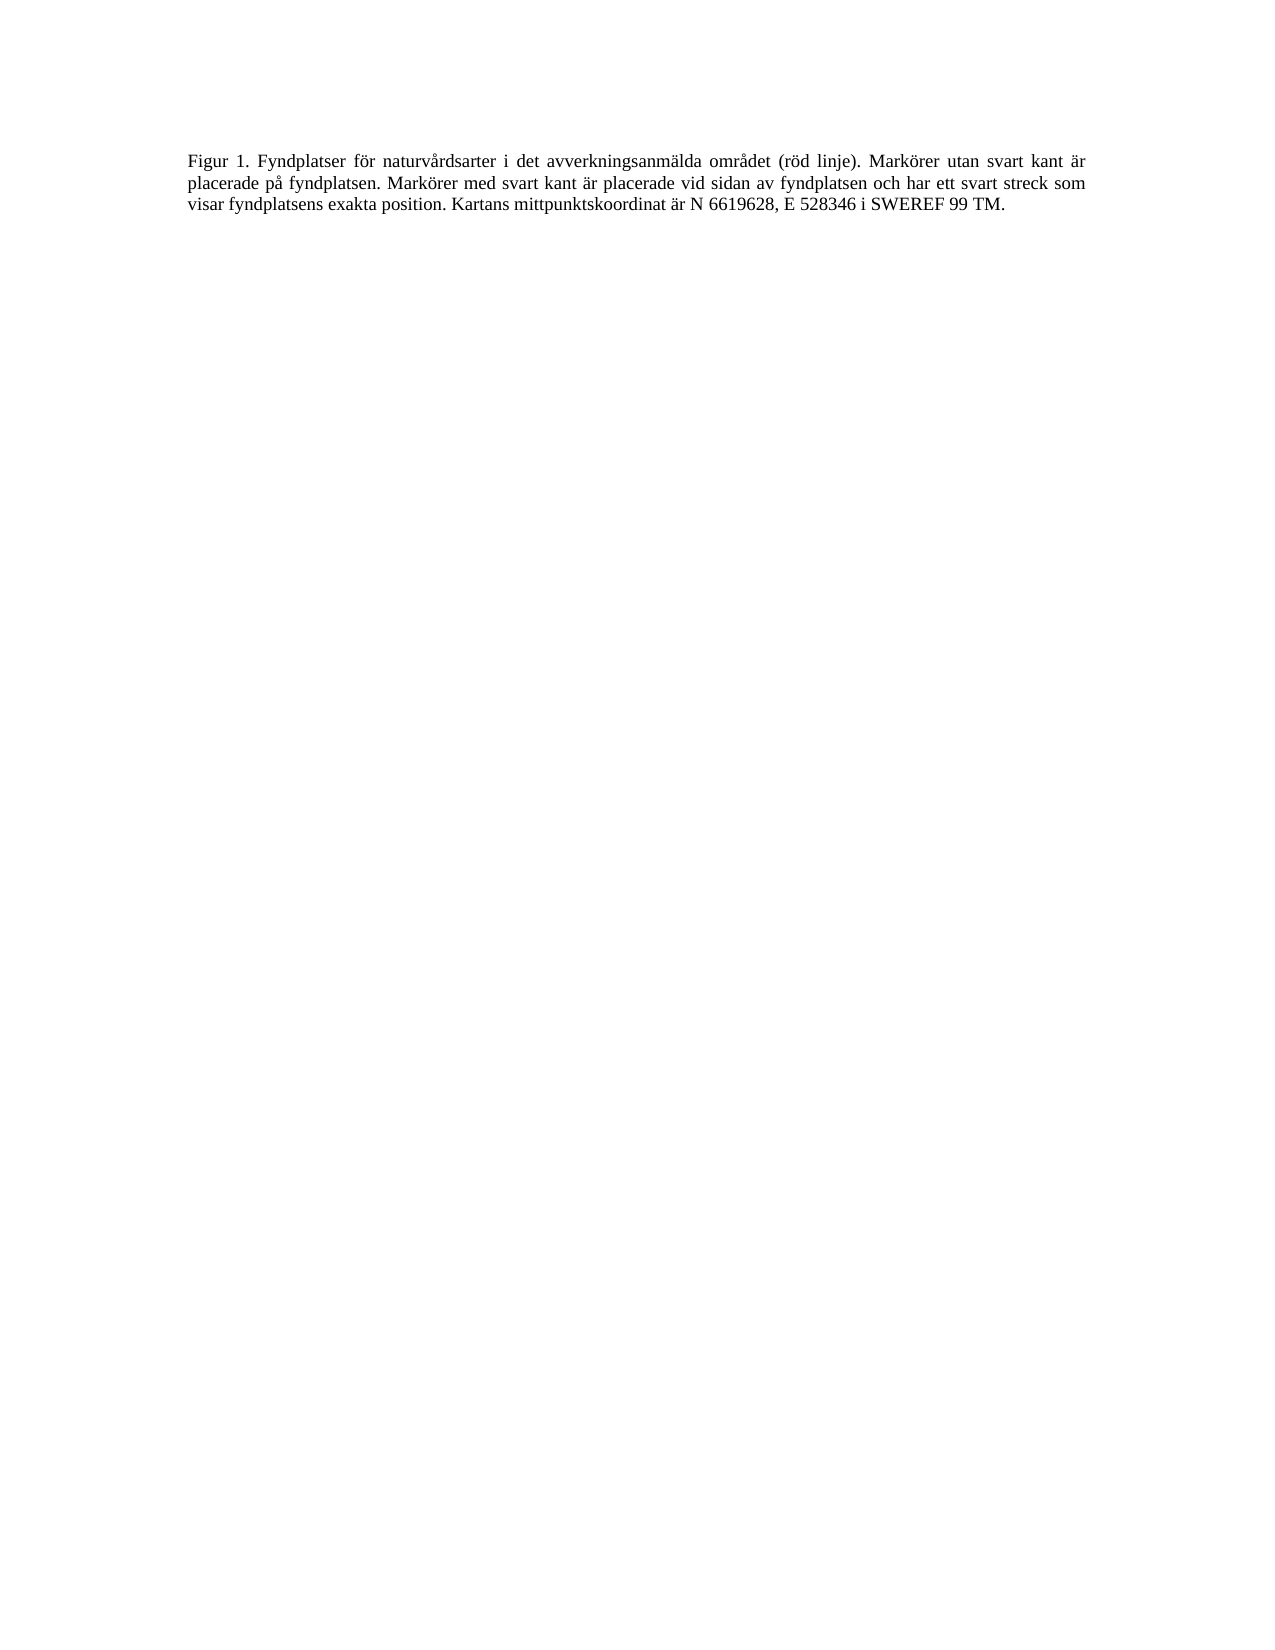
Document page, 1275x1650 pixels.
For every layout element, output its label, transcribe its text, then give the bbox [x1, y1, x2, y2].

text Figur 1. Fyndplatser för naturvårdsarter i det avverkningsanmälda området (röd linje). Markörer utan svart kant är placerade på fyndplatsen. Markörer med svart kant är placerade vid sidan av fyndplatsen och har ett svart streck som visar fyndplatsens exakta position. Kartans mittpunktskoordinat är N 6619628, E 528346 i SWEREF 99 TM. [187, 150, 1087, 215]
